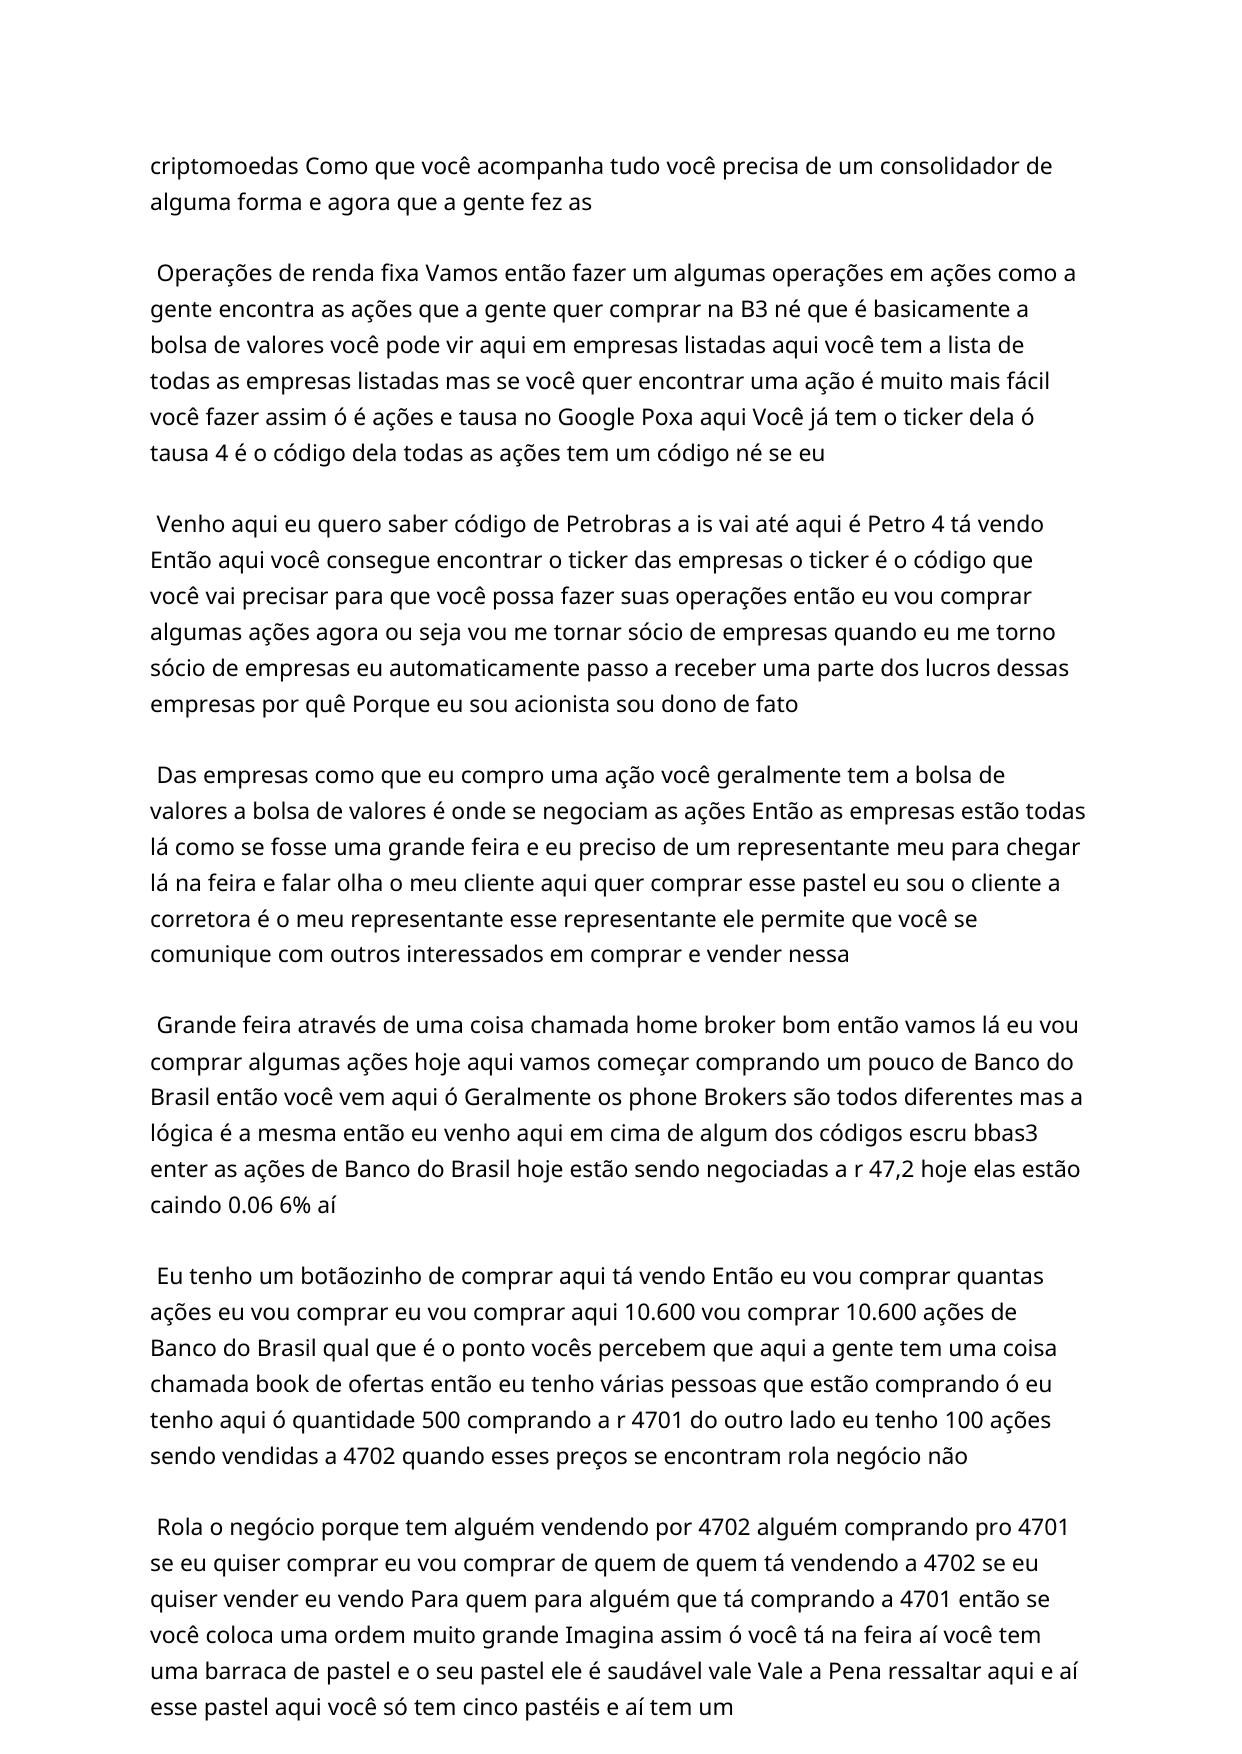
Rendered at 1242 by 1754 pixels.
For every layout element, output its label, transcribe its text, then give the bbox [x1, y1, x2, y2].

text Operações de renda fixa Vamos então fazer um algumas operações em ações como a gente encontra as ações que a gente quer comprar na B3 né que é basicamente a bolsa de valores você pode vir aqui em empresas listadas aqui você tem a lista de todas as empresas listadas mas se você quer encontrar uma ação é muito mais fácil você fazer assim ó é ações e tausa no Google Poxa aqui Você já tem o ticker dela ó tausa 4 é o código dela todas as ações tem um código né se eu [150, 257, 1086, 468]
text Eu tenho um botãozinho de comprar aqui tá vendo Então eu vou comprar quantas ações eu vou comprar eu vou comprar aqui 10.600 vou comprar 10.600 ações de Banco do Brasil qual que é o ponto vocês percebem que aqui a gente tem uma coisa chamada book de ofertas então eu tenho várias pessoas que estão comprando ó eu tenho aqui ó quantidade 500 comprando a r 4701 do outro lado eu tenho 100 ações sendo vendidas a 4702 quando esses preços se encontram rola negócio não [150, 1260, 1090, 1471]
text Grande feira através de uma coisa chamada home broker bom então vamos lá eu vou comprar algumas ações hoje aqui vamos começar comprando um pouco de Banco do Brasil então você vem aqui ó Geralmente os phone Brokers são todos diferentes mas a lógica é a mesma então eu venho aqui em cima de algum dos códigos escru bbas3 enter as ações de Banco do Brasil hoje estão sendo negociadas a r 47,2 hoje elas estão caindo 0.06 6% aí [150, 1009, 1102, 1220]
text criptomoedas Como que você acompanha tudo você precisa de um consolidador de alguma forma e agora que a gente fez as [150, 150, 1102, 217]
text Das empresas como que eu compro uma ação você geralmente tem a bolsa de valores a bolsa de valores é onde se negociam as ações Então as empresas estão todas lá como se fosse uma grande feira e eu preciso de um representante meu para chegar lá na feira e falar olha o meu cliente aqui quer comprar esse pastel eu sou o cliente a corretora é o meu representante esse representante ele permite que você se comunique com outros interessados em comprar e vender nessa [150, 759, 1089, 970]
text Venho aqui eu quero saber código de Petrobras a is vai até aqui é Petro 4 tá vendo Então aqui você consegue encontrar o ticker das empresas o ticker é o código que você vai precisar para que você possa fazer suas operações então eu vou comprar algumas ações agora ou seja vou me tornar sócio de empresas quando eu me torno sócio de empresas eu automaticamente passo a receber uma parte dos lucros dessas empresas por quê Porque eu sou acionista sou dono de fato [150, 508, 1081, 719]
text Rola o negócio porque tem alguém vendendo por 4702 alguém comprando pro 4701 se eu quiser comprar eu vou comprar de quem de quem tá vendendo a 4702 se eu quiser vender eu vendo Para quem para alguém que tá comprando a 4701 então se você coloca uma ordem muito grande Imagina assim ó você tá na feira aí você tem uma barraca de pastel e o seu pastel ele é saudável vale Vale a Pena ressaltar aqui e aí esse pastel aqui você só tem cinco pastéis e aí tem um [150, 1511, 1089, 1722]
